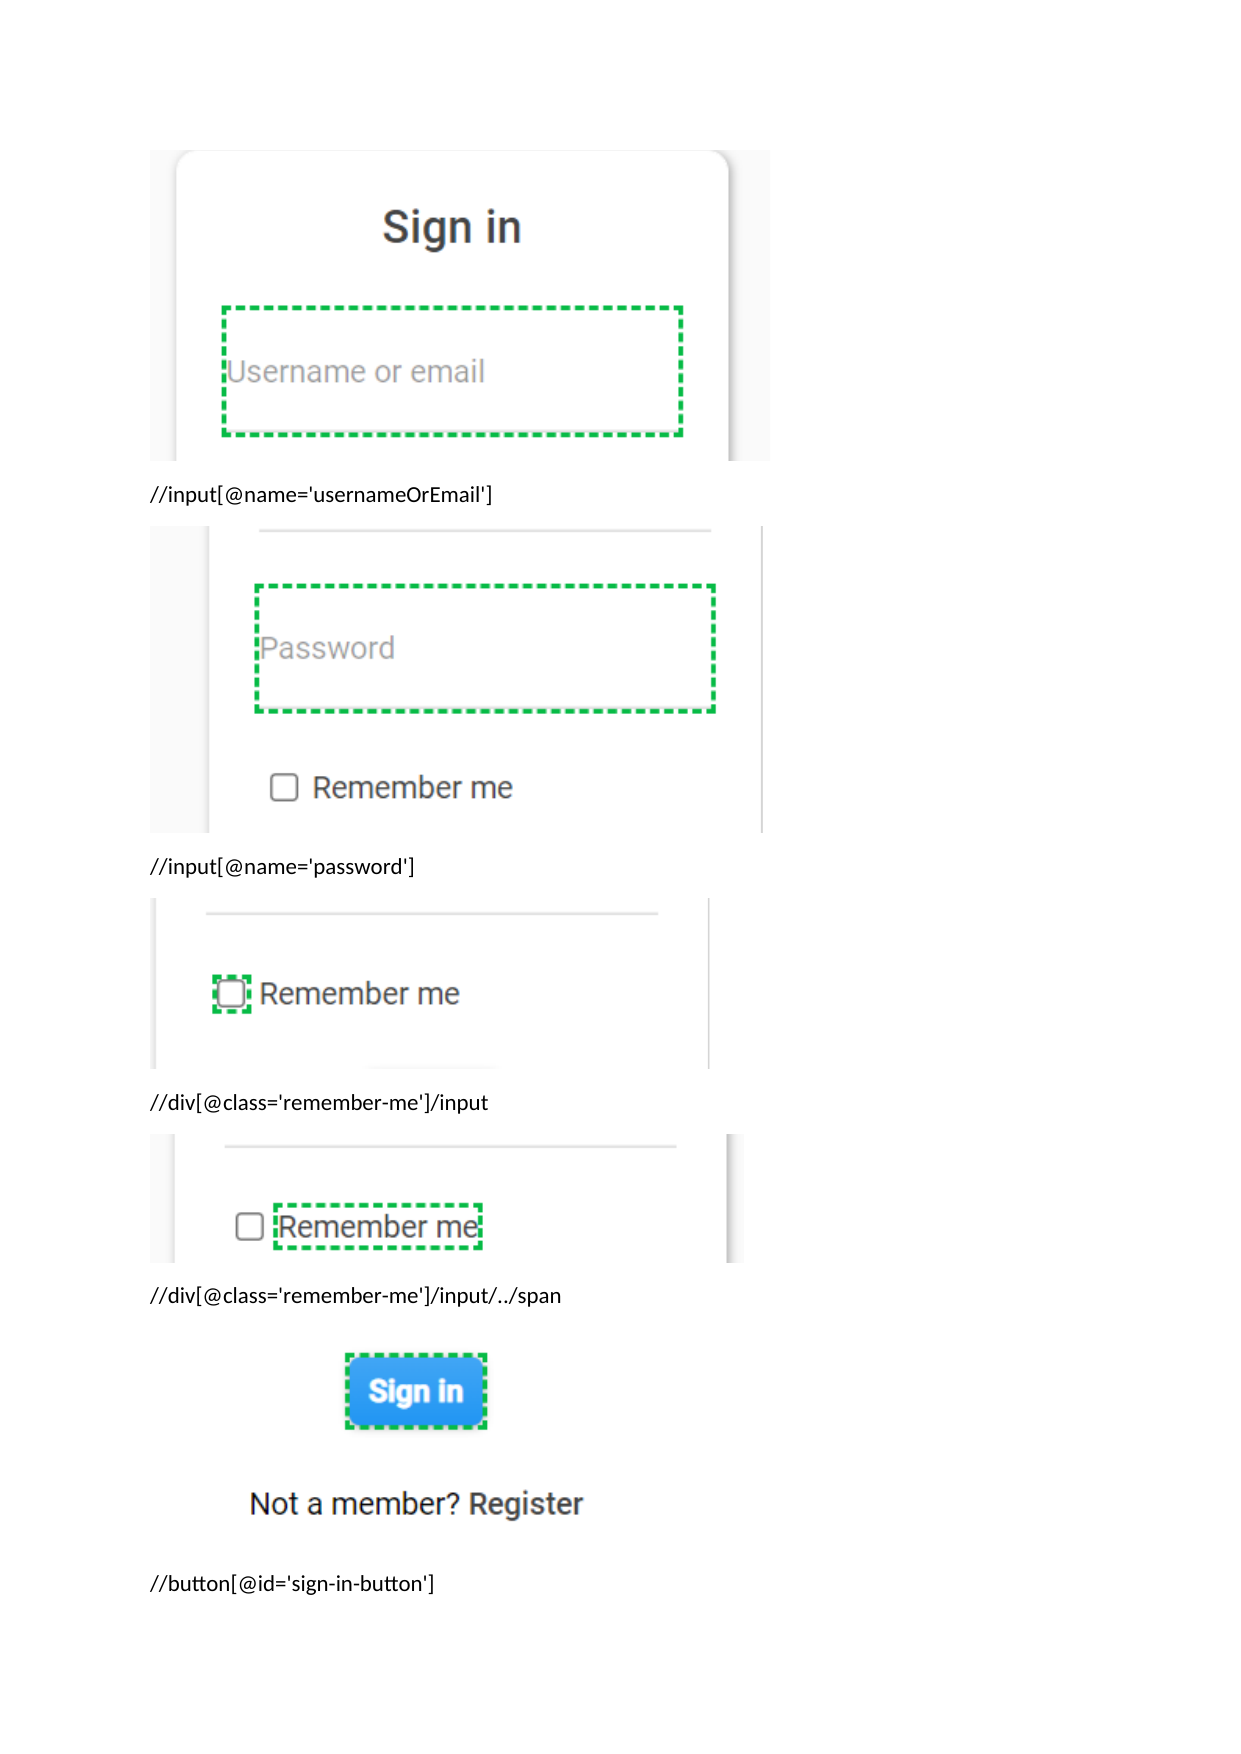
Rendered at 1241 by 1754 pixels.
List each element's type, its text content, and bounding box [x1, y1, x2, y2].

text //input[@name='password'] [150, 852, 1090, 880]
picture [150, 898, 710, 1069]
text //input[@name='usernameOrEmail'] [150, 480, 1090, 508]
text //div[@class='remember-me']/input/../span [150, 1282, 1090, 1310]
picture [150, 1134, 744, 1263]
text //div[@class='remember-me']/input [150, 1088, 1090, 1116]
picture [150, 526, 763, 833]
text //button[@id='sign-in-button'] [150, 1569, 1090, 1597]
picture [150, 1328, 686, 1551]
picture [150, 150, 771, 461]
